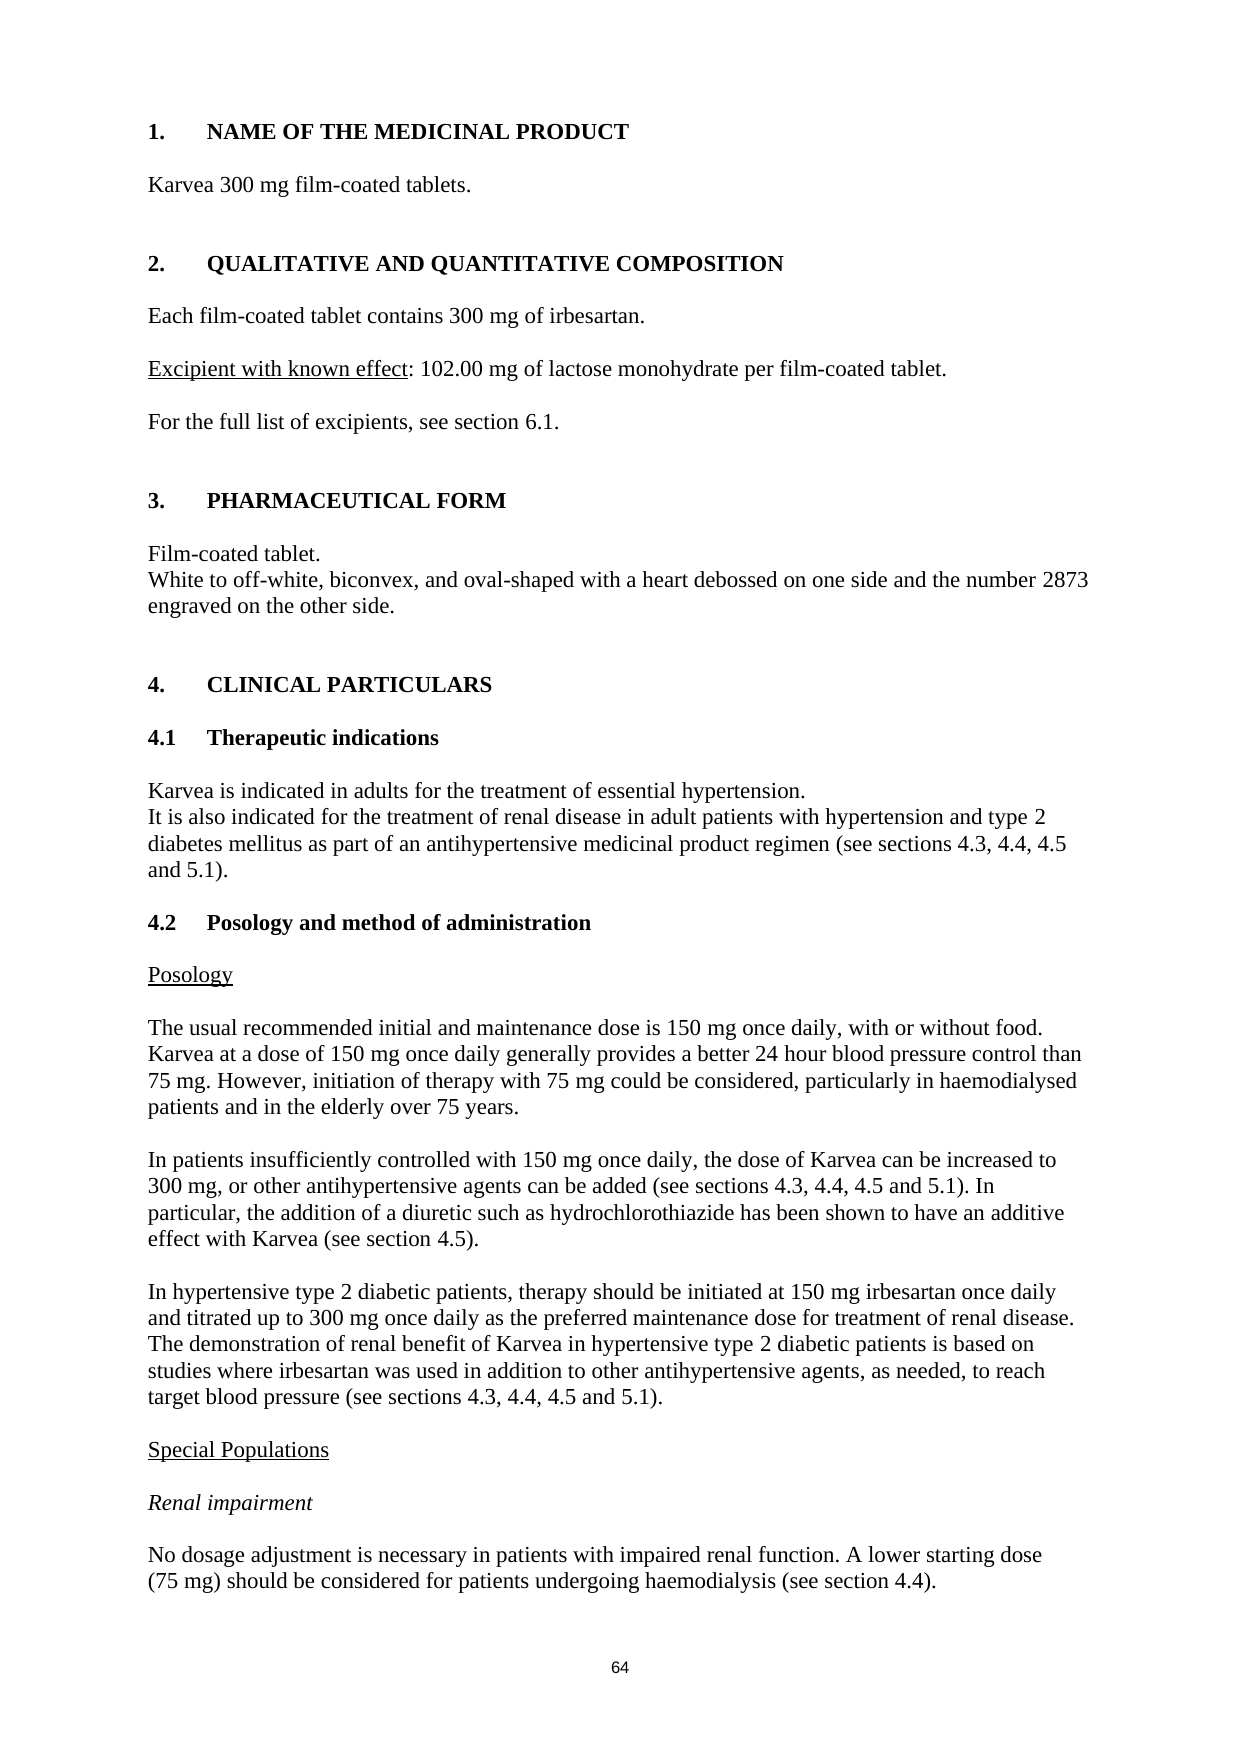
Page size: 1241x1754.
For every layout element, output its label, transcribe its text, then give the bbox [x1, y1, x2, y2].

text The demonstration of renal benefit of Karvea in hypertensive type 2 diabetic patients is based on studies where irbesartan was used in addition to other antihypertensive agents, as needed, to reach target blood pressure (see sections 4.3, 4.4, 4.5 and 5.1). [148, 1330, 1093, 1409]
text Posology [148, 961, 1093, 988]
subtitle 3. PHARMACEUTICAL FORM [148, 487, 1093, 513]
subtitle 4.1 Therapeutic indications [148, 724, 1093, 751]
text In hypertensive type 2 diabetic patients, therapy should be initiated at 150 mg irbesartan once daily and titrated up to 300 mg once daily as the preferred maintenance dose for treatment of renal disease. [148, 1278, 1093, 1330]
text Each film-coated tablet contains 300 mg of irbesartan. [148, 303, 1093, 329]
text Karvea is indicated in adults for the treatment of essential hypertension. [148, 777, 1093, 803]
subtitle 2. QUALITATIVE AND QUANTITATIVE COMPOSITION [148, 250, 1093, 276]
text Special Populations [148, 1436, 1093, 1462]
text In patients insufficiently controlled with 150 mg once daily, the dose of Karvea can be increased to 300 mg, or other antihypertensive agents can be added (see sections 4.3, 4.4, 4.5 and 5.1). In particular, the addition of a diuretic such as hydrochlorothiazide has been shown to have an additive effect with Karvea (see section 4.5). [148, 1146, 1093, 1251]
subtitle 4. CLINICAL PARTICULARS [148, 672, 1093, 698]
text Renal impairment [148, 1488, 1093, 1515]
text For the full list of excipients, see section 6.1. [148, 408, 1093, 434]
subtitle 1. NAME OF THE MEDICINAL PRODUCT [148, 118, 1093, 144]
text Karvea 300 mg film-coated tablets. [148, 171, 1093, 197]
text Film-coated tablet. [148, 540, 1093, 566]
text It is also indicated for the treatment of renal disease in adult patients with hypertension and type 2 diabetes mellitus as part of an antihypertensive medicinal product regimen (see sections 4.3, 4.4, 4.5 and 5.1). [148, 803, 1093, 882]
text Excipient with known effect: 102.00 mg of lactose monohydrate per film-coated tablet. [148, 355, 1093, 382]
subtitle 4.2 Posology and method of administration [148, 909, 1093, 935]
text White to off-white, biconvex, and oval-shaped with a heart debossed on one side and the number 2873 engraved on the other side. [148, 566, 1093, 619]
text The usual recommended initial and maintenance dose is 150 mg once daily, with or without food. Karvea at a dose of 150 mg once daily generally provides a better 24 hour blood pressure control than 75 mg. However, initiation of therapy with 75 mg could be considered, particularly in haemodialysed patients and in the elderly over 75 years. [148, 1014, 1093, 1119]
text No dosage adjustment is necessary in patients with impaired renal function. A lower starting dose (75 mg) should be considered for patients undergoing haemodialysis (see section 4.4). [148, 1541, 1093, 1594]
